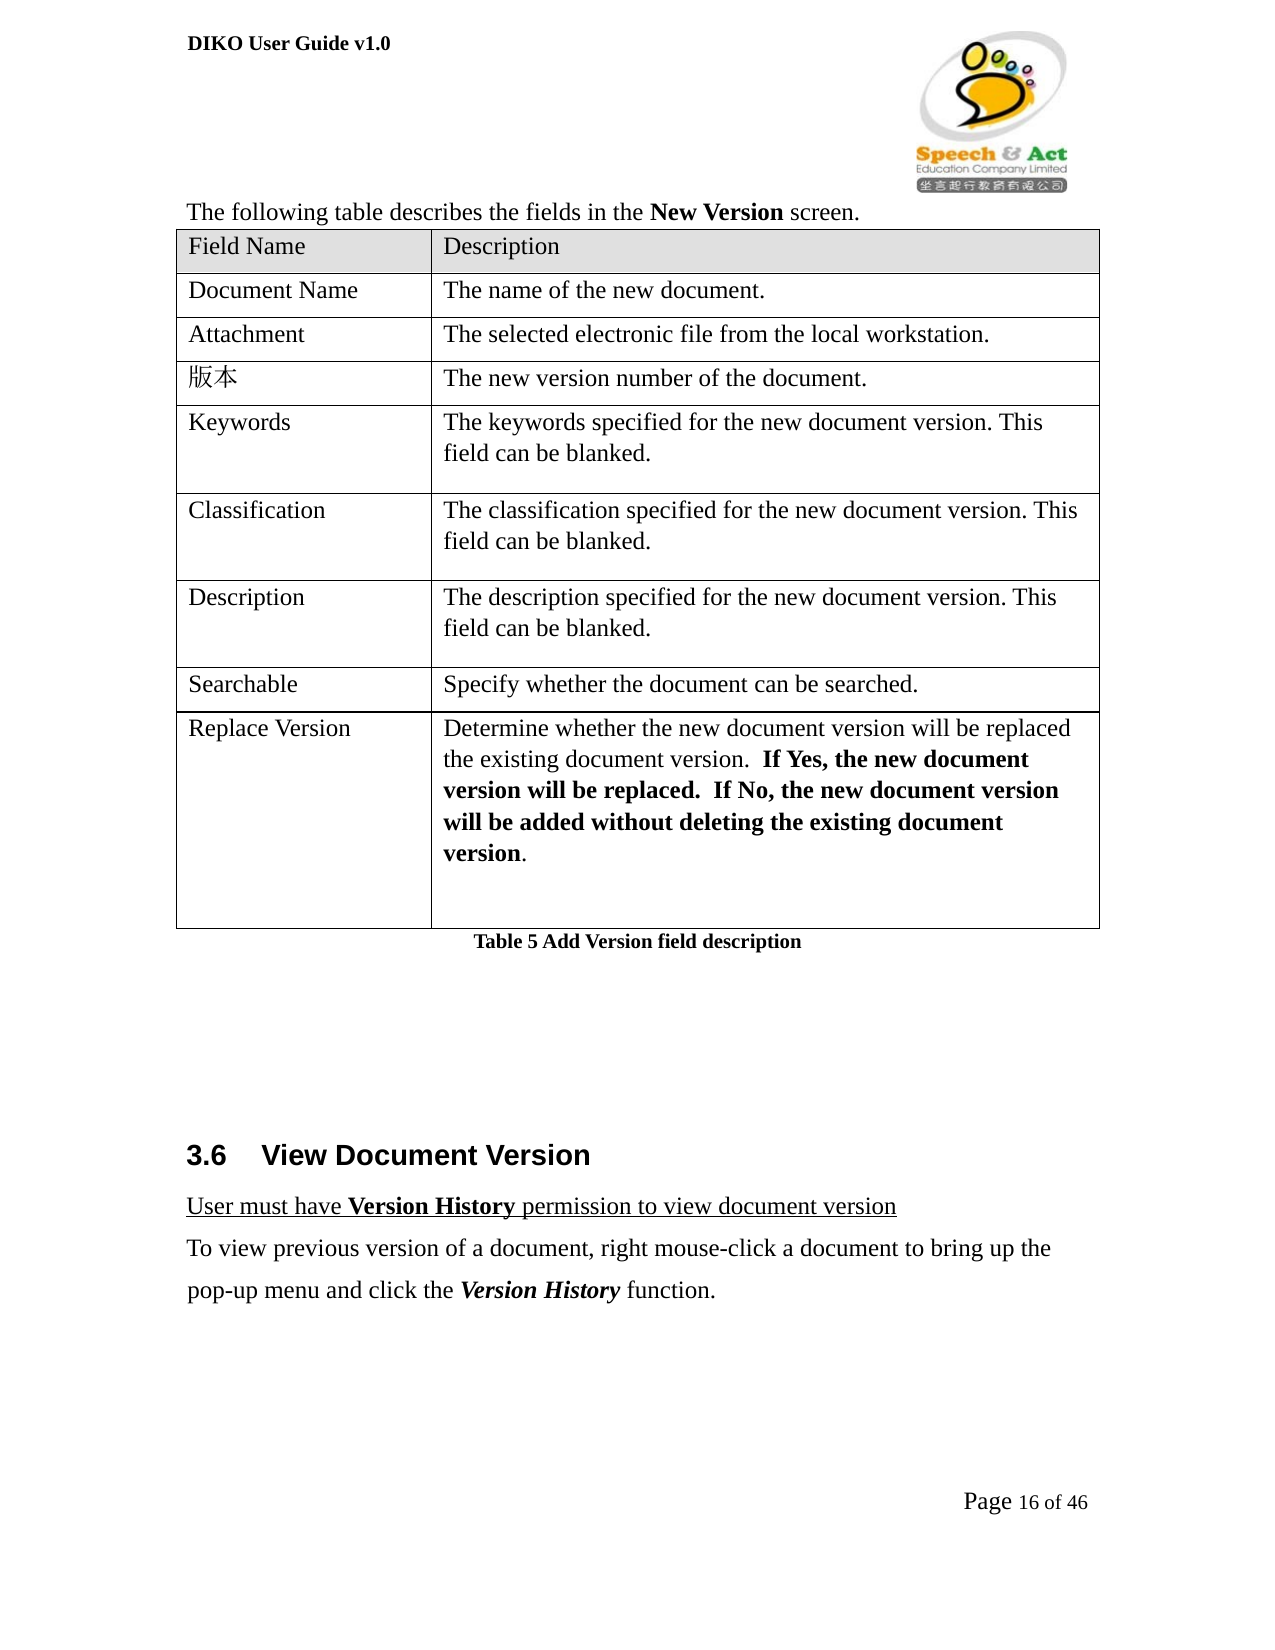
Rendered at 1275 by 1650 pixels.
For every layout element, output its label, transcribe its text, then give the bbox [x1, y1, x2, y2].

table_cell Specify whether the document can be searched. [432, 668, 1099, 711]
table_cell Replace Version [177, 713, 431, 928]
table_cell The description specified for the new document version. This field can be blanked. [432, 581, 1099, 667]
text The following table describes the fields in the New Version screen. [186, 197, 1091, 226]
subtitle User must have Version History permission to view document version [186, 1191, 1019, 1219]
table_header Description [432, 230, 1099, 272]
table_header Field Name [177, 230, 431, 272]
table_cell The classification specified for the new document version. This field can be blanked. [432, 494, 1099, 580]
picture [916, 31, 1068, 193]
table_cell The selected electronic file from the local workstation. [432, 318, 1099, 361]
table_cell Classification [177, 494, 431, 580]
table_cell Document Name [177, 274, 431, 317]
table_cell The keywords specified for the new document version. This field can be blanked. [432, 406, 1099, 492]
subtitle View Document Version [186, 1138, 1097, 1172]
table_cell Attachment [177, 318, 431, 361]
text Table 5 Add Version field description [188, 929, 1087, 953]
table_cell The new version number of the document. [432, 362, 1099, 405]
table_cell Keywords [177, 406, 431, 492]
table_cell 版本 [177, 362, 431, 405]
table_cell The name of the new document. [432, 274, 1099, 317]
table_cell Searchable [177, 668, 431, 711]
table_cell Determine whether the new document version will be replaced the existing document version. If Yes, the new document version will be replaced. If No, the new document version will be added without deleting the existing document version. [432, 713, 1099, 928]
text To view previous version of a document, right mouse-click a document to bring up the pop-up menu and click the Version History function. [186, 1233, 1091, 1304]
table_cell Description [177, 581, 431, 667]
